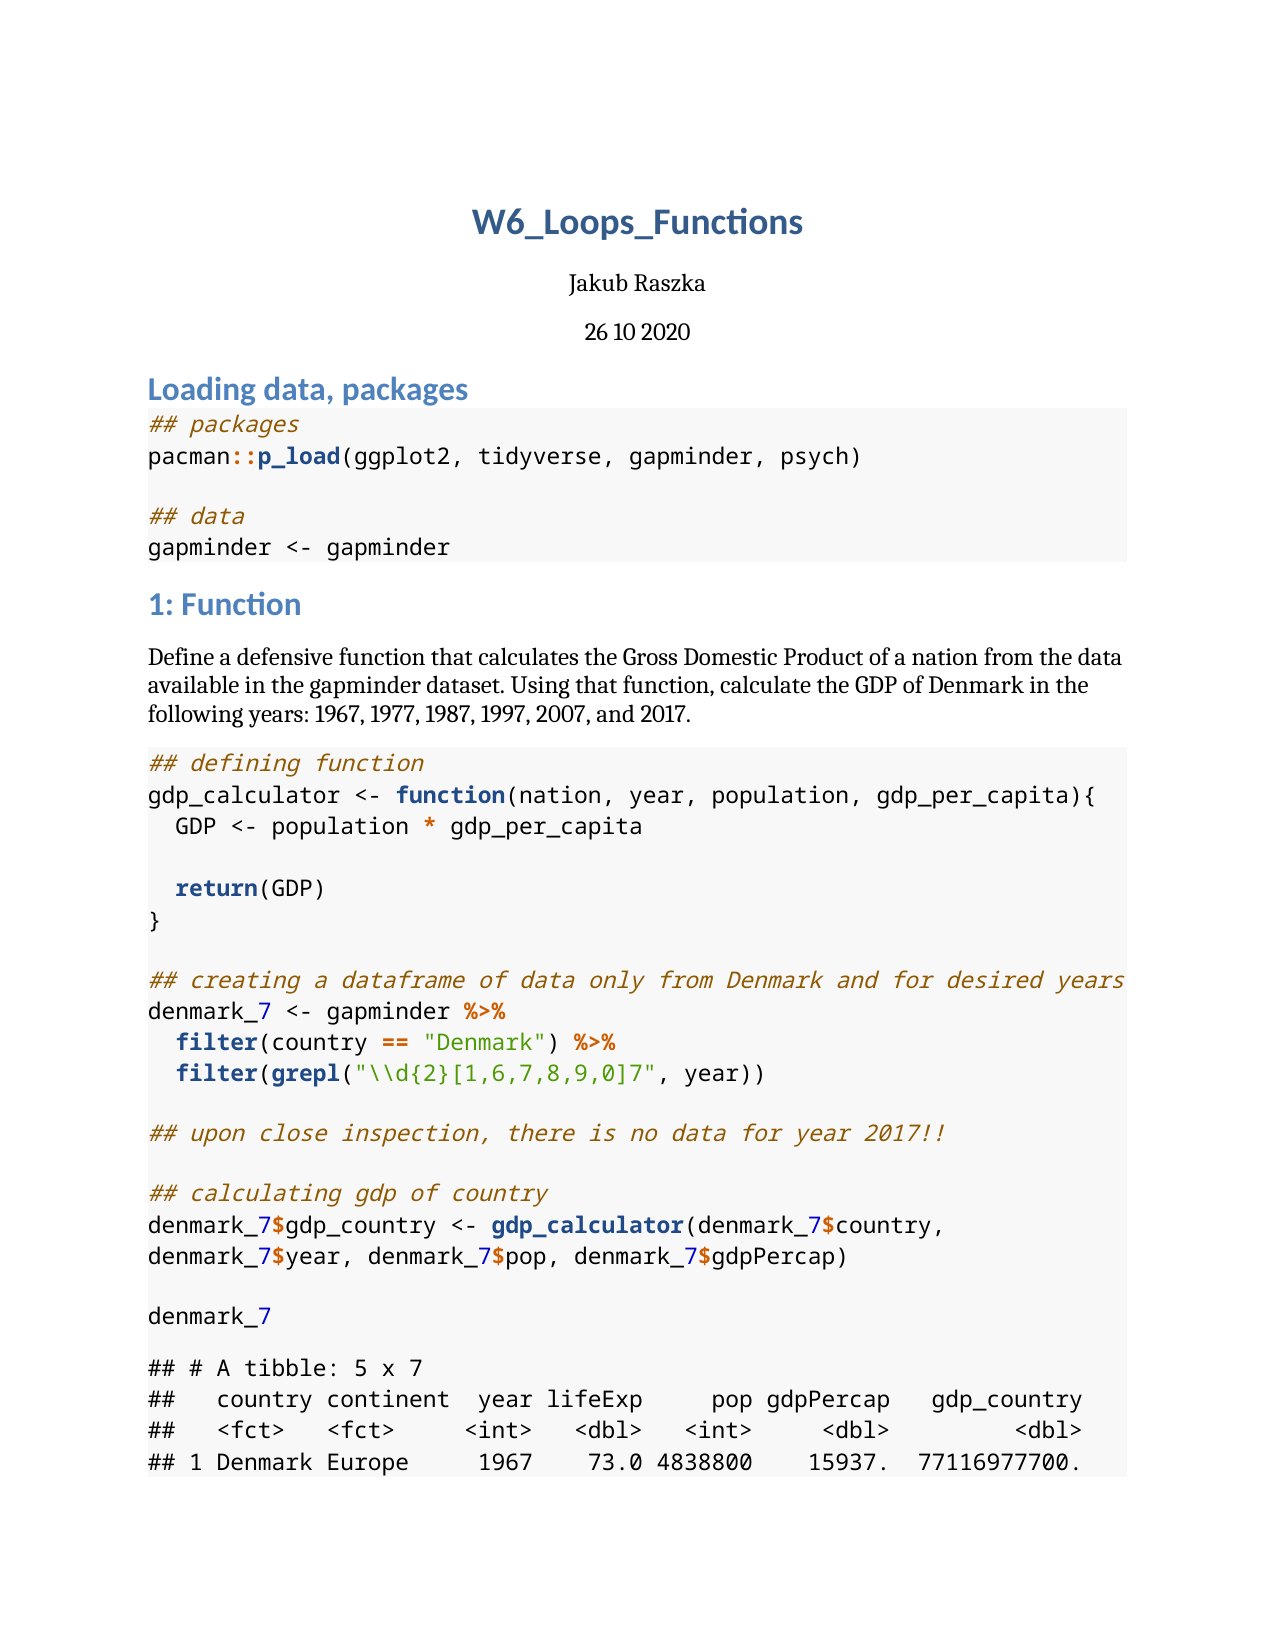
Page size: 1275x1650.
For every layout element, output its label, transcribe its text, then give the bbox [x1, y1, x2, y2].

subtitle 1: Function [148, 583, 1127, 624]
subtitle Loading data, packages [148, 368, 1127, 408]
text 26 10 2020 [148, 318, 1127, 347]
text Define a defensive function that calculates the Gross Domestic Product of a nation from the data available in the gapminder dataset. Using that function, calculate the GDP of Denmark in the following years: 1967, 1977, 1987, 1997, 2007, and 2017. [148, 642, 1127, 729]
title W6_Loops_Functions [148, 198, 1127, 243]
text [148, 1352, 1127, 1477]
text ## defining function gdp_calculator <- function(nation, year, population, gdp_per_capita){ GDP <- population * gdp_per_capita return(GDP) } ## creating a dataframe of data only from Denmark and for desired years denmark_7 <- gapminder %>% filter(country == "Denmark") %>% filter(grepl("\\d{2}[1,6,7,8,9,0]7", year)) ## upon close inspection, there is no data for year 2017!! ## calculating gdp of country denmark_7$gdp_country <- gdp_calculator(denmark_7$country, denmark_7$year, denmark_7$pop, denmark_7$gdpPercap) denmark_7 [148, 747, 1127, 1331]
text Jakub Raszka [148, 268, 1127, 297]
text ## packages pacman::p_load(ggplot2, tidyverse, gapminder, psych) ## data gapminder <- gapminder [148, 408, 1127, 562]
